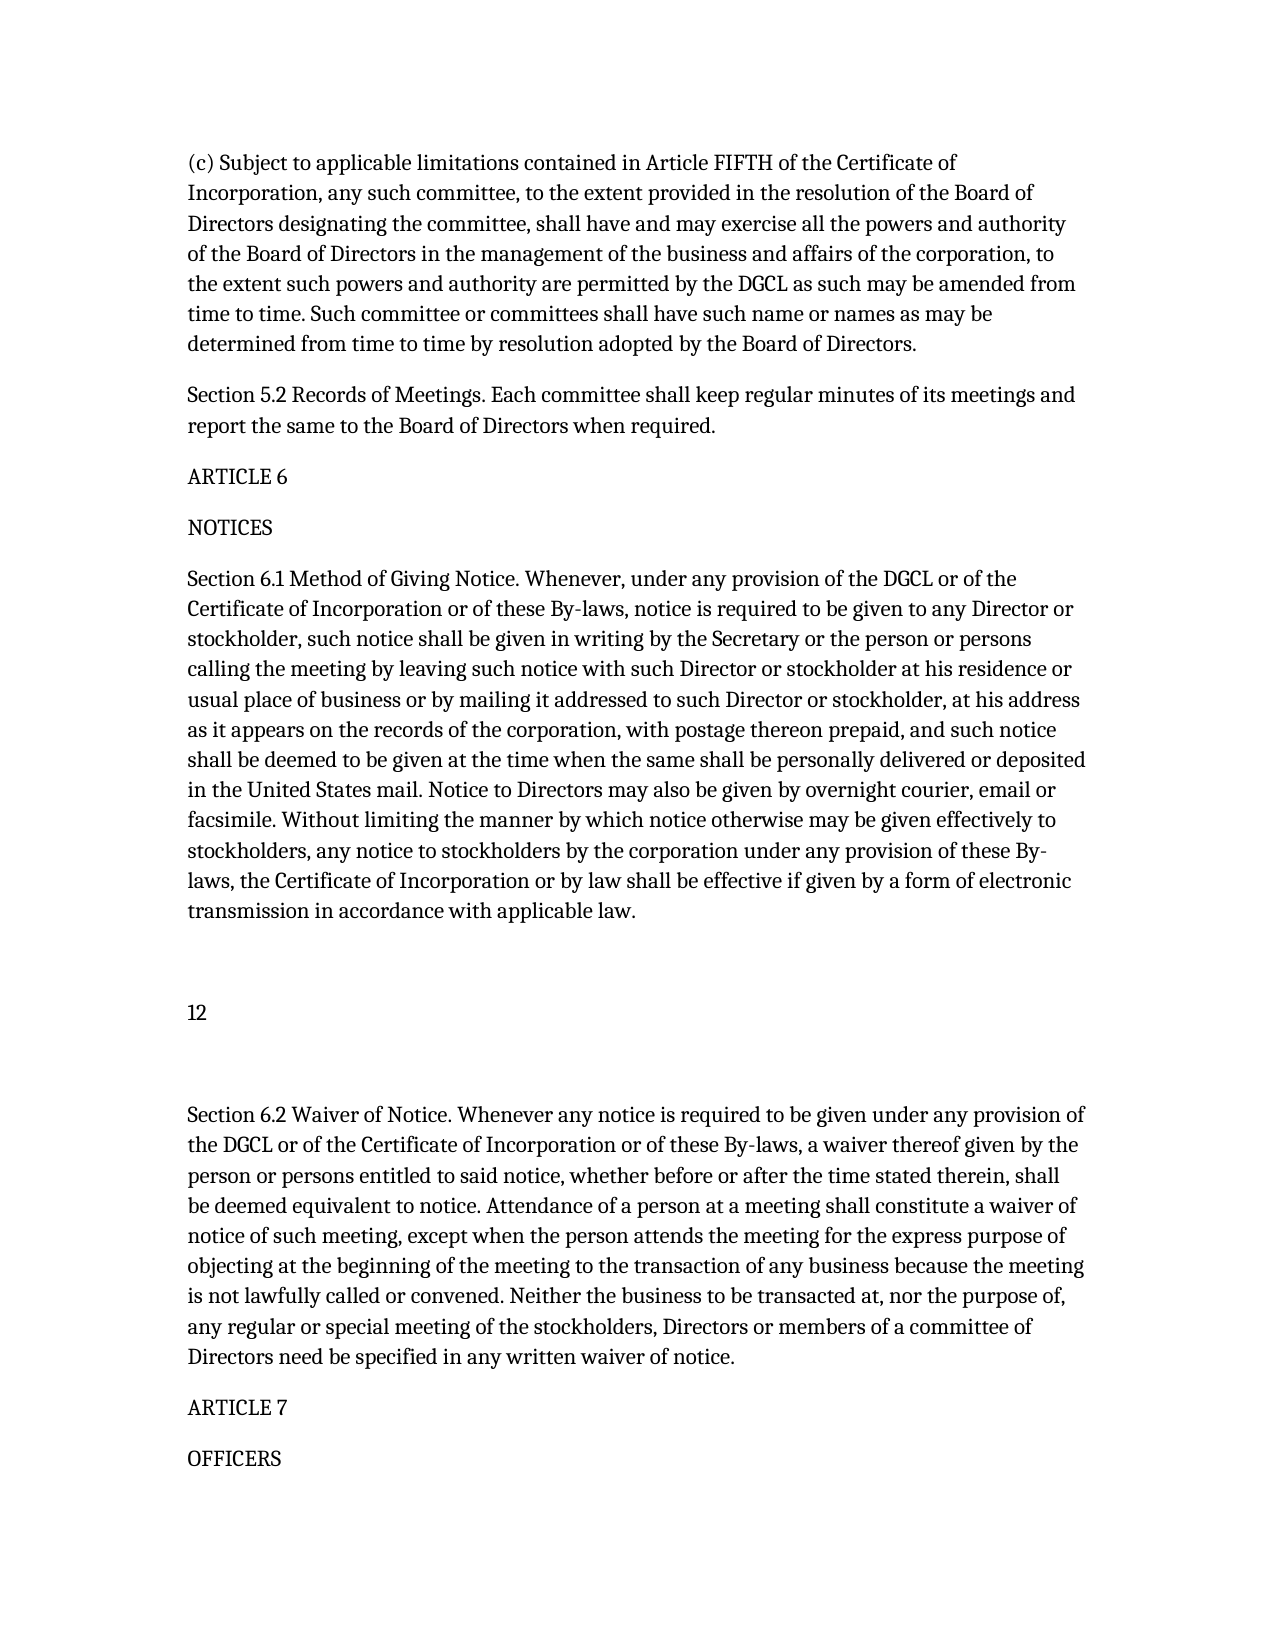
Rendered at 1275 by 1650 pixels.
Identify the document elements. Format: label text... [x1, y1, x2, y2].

text Section 6.1 Method of Giving Notice. Whenever, under any provision of the DGCL or of the Certificate of Incorporation or of these By-laws, notice is required to be given to any Director or stockholder, such notice shall be given in writing by the Secretary or the person or persons calling the meeting by leaving such notice with such Director or stockholder at his residence or usual place of business or by mailing it addressed to such Director or stockholder, at his address as it appears on the records of the corporation, with postage thereon prepaid, and such notice shall be deemed to be given at the time when the same shall be personally delivered or deposited in the United States mail. Notice to Directors may also be given by overnight courier, email or facsimile. Without limiting the manner by which notice otherwise may be given effectively to stockholders, any notice to stockholders by the corporation under any provision of these By-laws, the Certificate of Incorporation or by law shall be effective if given by a form of electronic transmission in accordance with applicable law. [187, 566, 1087, 924]
text ARTICLE 7 [187, 1395, 1087, 1421]
text (c) Subject to applicable limitations contained in Article FIFTH of the Certificate of Incorporation, any such committee, to the extent provided in the resolution of the Board of Directors designating the committee, shall have and may exercise all the powers and authority of the Board of Directors in the management of the business and affairs of the corporation, to the extent such powers and authority are permitted by the DGCL as such may be amended from time to time. Such committee or committees shall have such name or names as may be determined from time to time by resolution adopted by the Board of Directors. [187, 150, 1087, 358]
text NOTICES [187, 514, 1087, 541]
text OFFICERS [187, 1446, 1087, 1472]
text 12 [187, 1000, 1087, 1026]
text Section 6.2 Waiver of Notice. Whenever any notice is required to be given under any provision of the DGCL or of the Certificate of Incorporation or of these By-laws, a waiver thereof given by the person or persons entitled to said notice, whether before or after the time stated therein, shall be deemed equivalent to notice. Attendance of a person at a meeting shall constitute a waiver of notice of such meeting, except when the person attends the meeting for the express purpose of objecting at the beginning of the meeting to the transaction of any business because the meeting is not lawfully called or convened. Neither the business to be transacted at, nor the purpose of, any regular or special meeting of the stockholders, Directors or members of a committee of Directors need be specified in any written waiver of notice. [187, 1102, 1087, 1370]
text ARTICLE 6 [187, 463, 1087, 490]
text Section 5.2 Records of Meetings. Each committee shall keep regular minutes of its meetings and report the same to the Board of Directors when required. [187, 382, 1087, 439]
